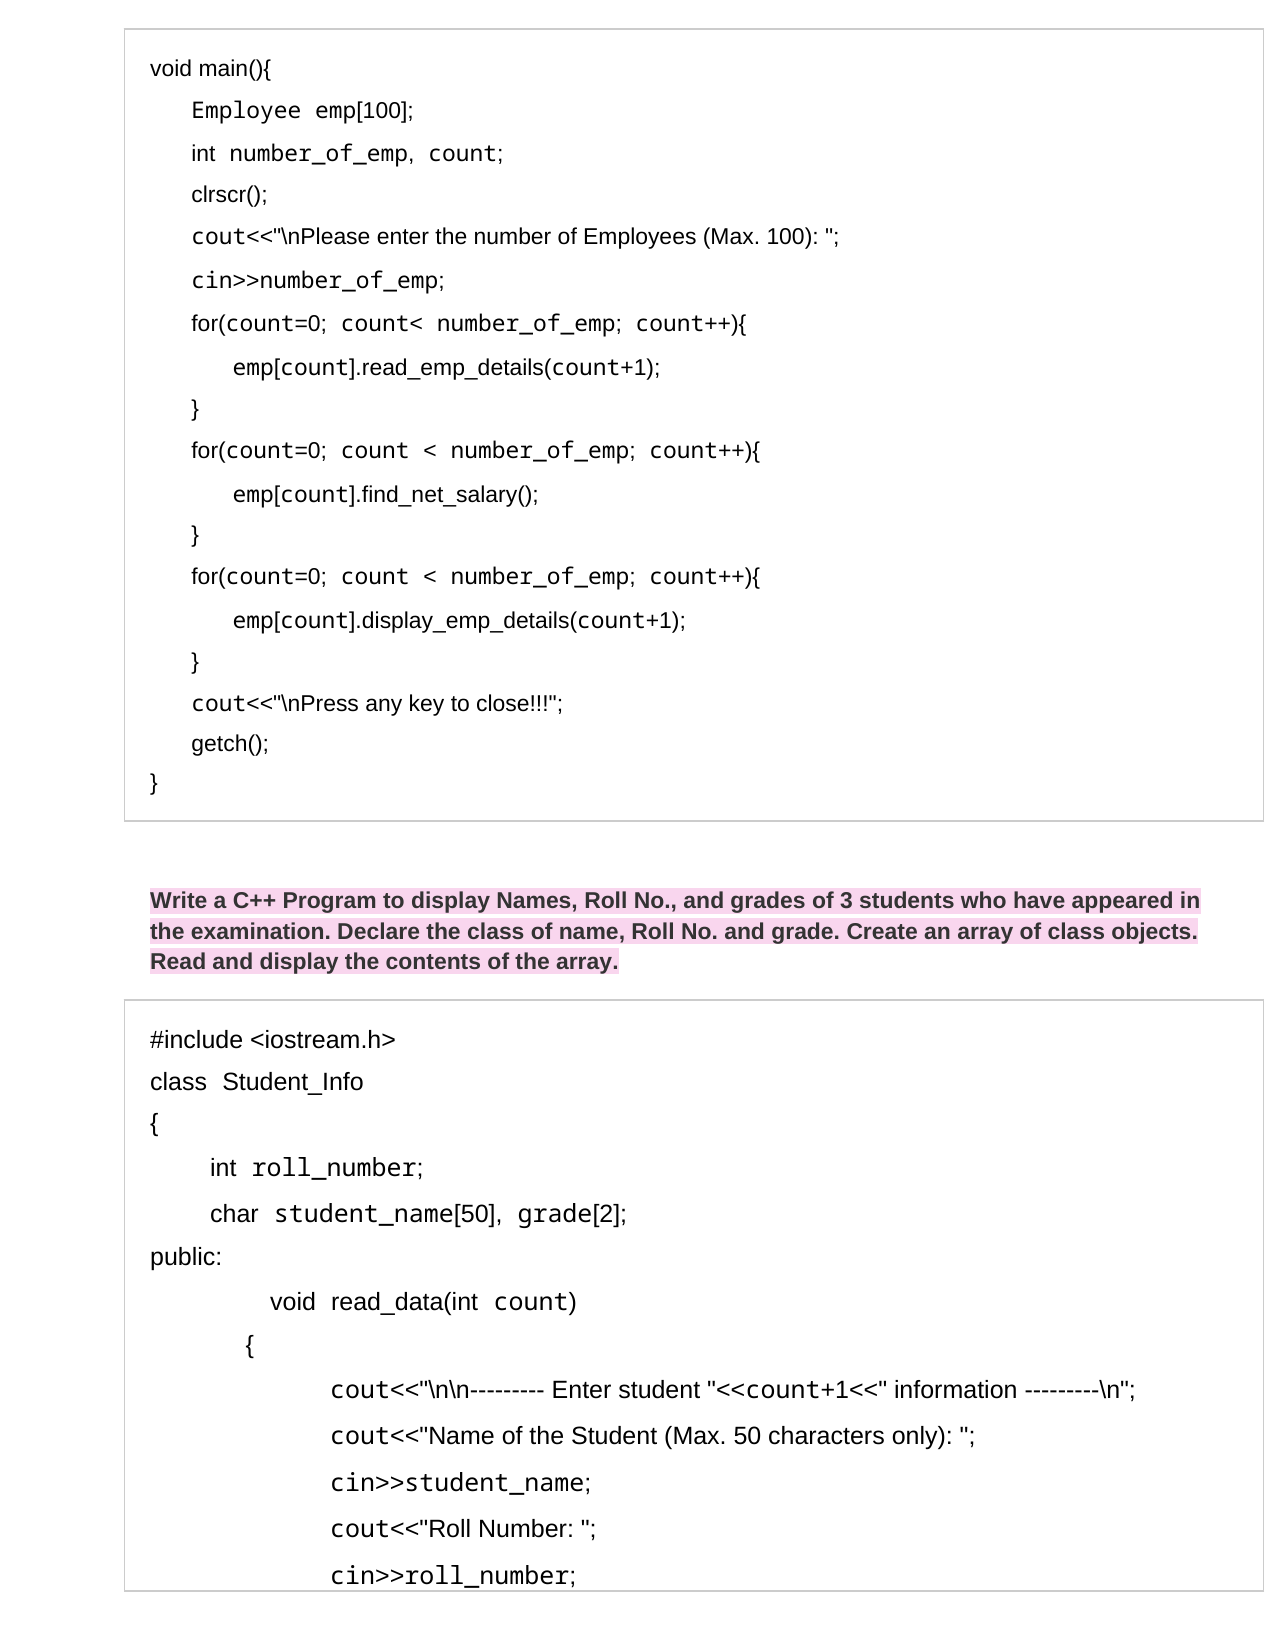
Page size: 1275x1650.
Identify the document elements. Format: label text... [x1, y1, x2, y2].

text for(count=0; count < number_of_emp; count++){ [125, 407, 1263, 451]
text cout<<"\nPress any key to close!!!"; [125, 660, 1263, 704]
text class Student_Info [125, 1040, 1263, 1081]
text { [125, 1081, 1263, 1123]
text { [125, 1304, 1263, 1345]
text getch(); [125, 704, 1263, 742]
text char student_name[50], grade[2]; [125, 1169, 1263, 1216]
text cout<<"Name of the Student (Max. 50 characters only): "; [125, 1391, 1263, 1438]
text cin>>number_of_emp; [125, 237, 1263, 281]
text } [125, 742, 1263, 820]
text } [125, 495, 1263, 533]
text } [125, 368, 1263, 407]
text emp[count].find_net_salary(); [125, 451, 1263, 495]
text #include <iostream.h> [125, 1001, 1263, 1040]
text int roll_number; [125, 1123, 1263, 1169]
text for(count=0; count < number_of_emp; count++){ [125, 533, 1263, 577]
text emp[count].display_emp_details(count+1); [125, 577, 1263, 621]
text } [125, 621, 1263, 660]
text cout<<"\nPlease enter the number of Employees (Max. 100): "; [125, 193, 1263, 237]
text void read_data(int count) [125, 1257, 1263, 1304]
text cin>>roll_number; [125, 1531, 1263, 1590]
text cout<<"Roll Number: "; [125, 1484, 1263, 1531]
text void main(){ [125, 30, 1263, 67]
text Write a C++ Program to display Names, Roll No., and grades of 3 students who have appeared in the examination. Declare the class of name, Roll No. and grade. Create an array of class objects. Read and display the contents of the array. [150, 887, 1237, 974]
text emp[count].read_emp_details(count+1); [125, 324, 1263, 368]
text cout<<"\n\n--------- Enter student "<<count+1<<" information ---------\n"; [125, 1345, 1263, 1391]
text public: [125, 1216, 1263, 1257]
text Employee emp[100]; [125, 67, 1263, 111]
text cin>>student_name; [125, 1438, 1263, 1484]
text for(count=0; count< number_of_emp; count++){ [125, 281, 1263, 324]
text clrscr(); [125, 154, 1263, 193]
text int number_of_emp, count; [125, 111, 1263, 154]
